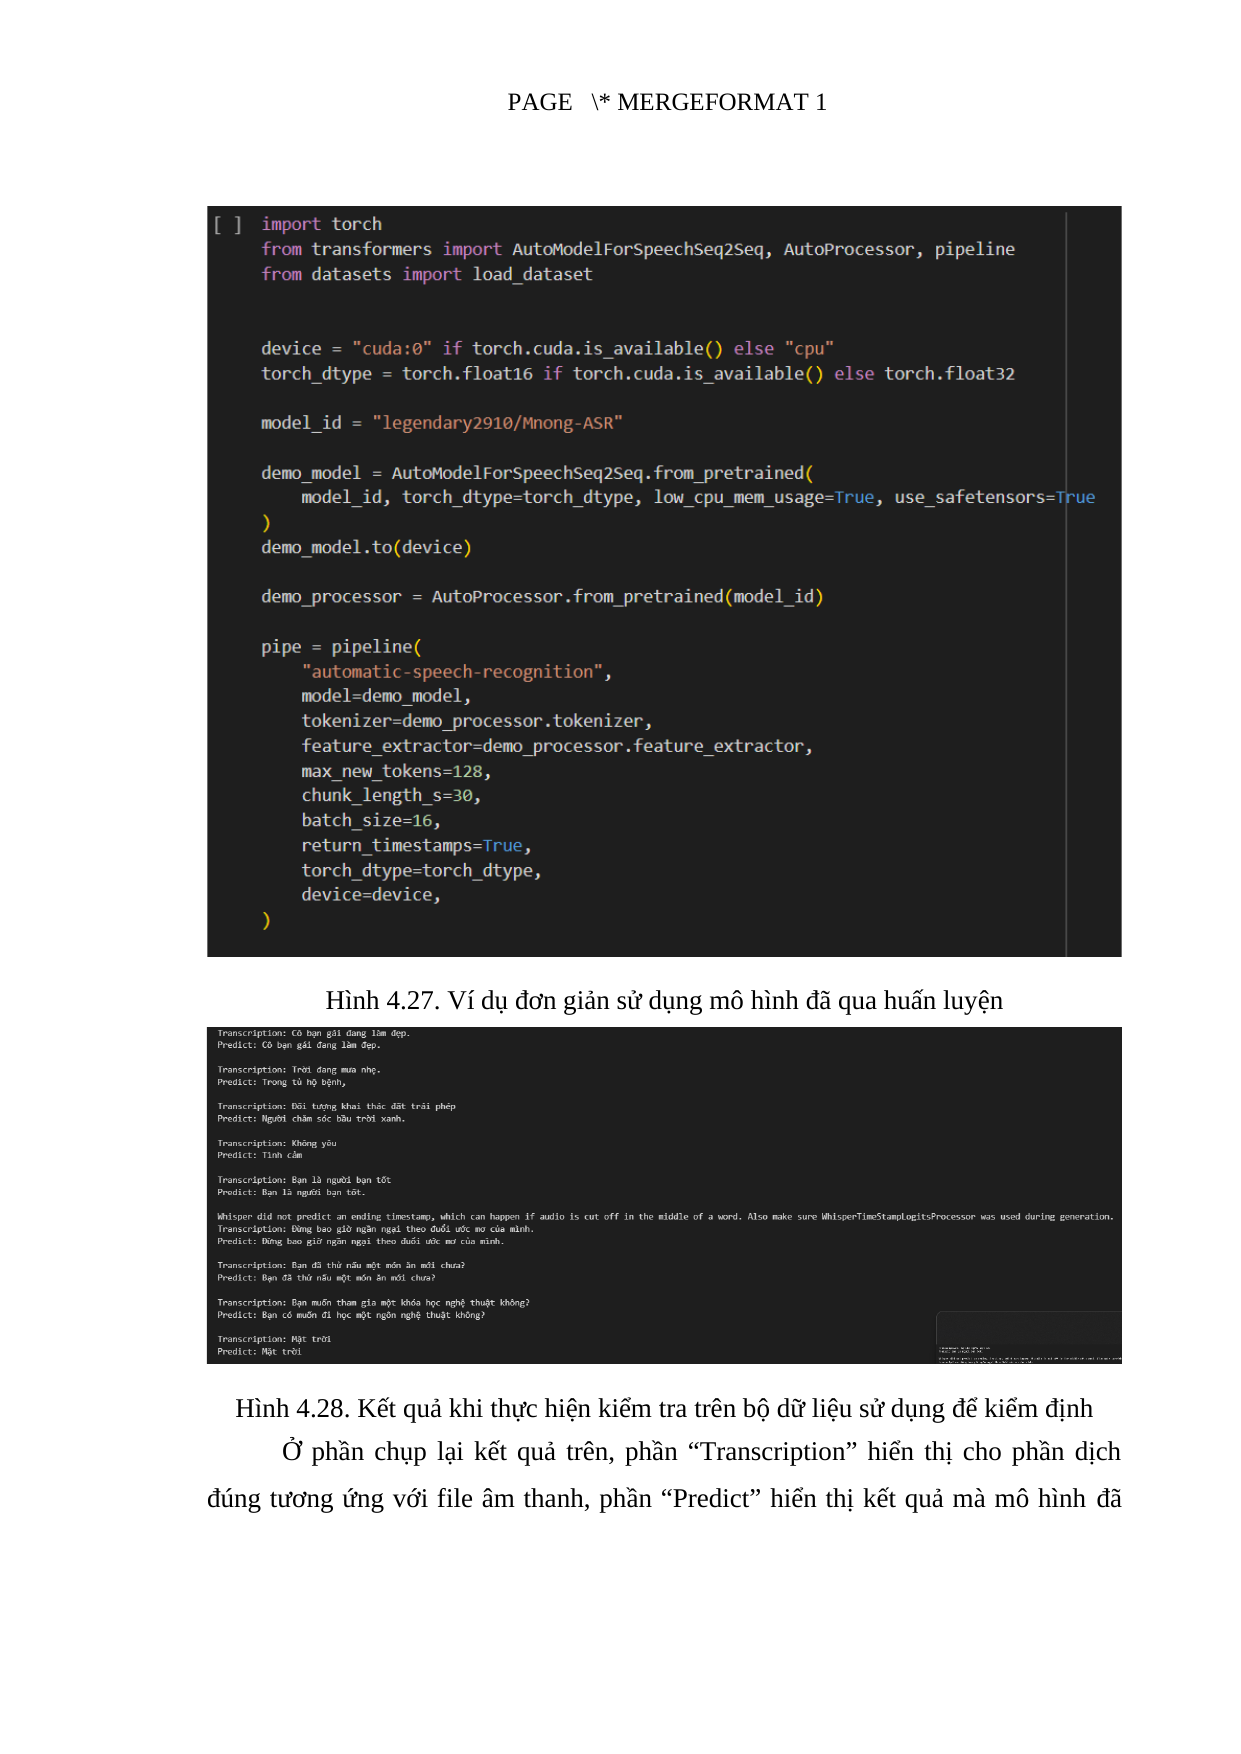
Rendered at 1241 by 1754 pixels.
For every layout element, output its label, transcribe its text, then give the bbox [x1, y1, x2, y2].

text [207, 1435, 1122, 1513]
picture [206, 1027, 1122, 1364]
picture [207, 206, 1122, 957]
